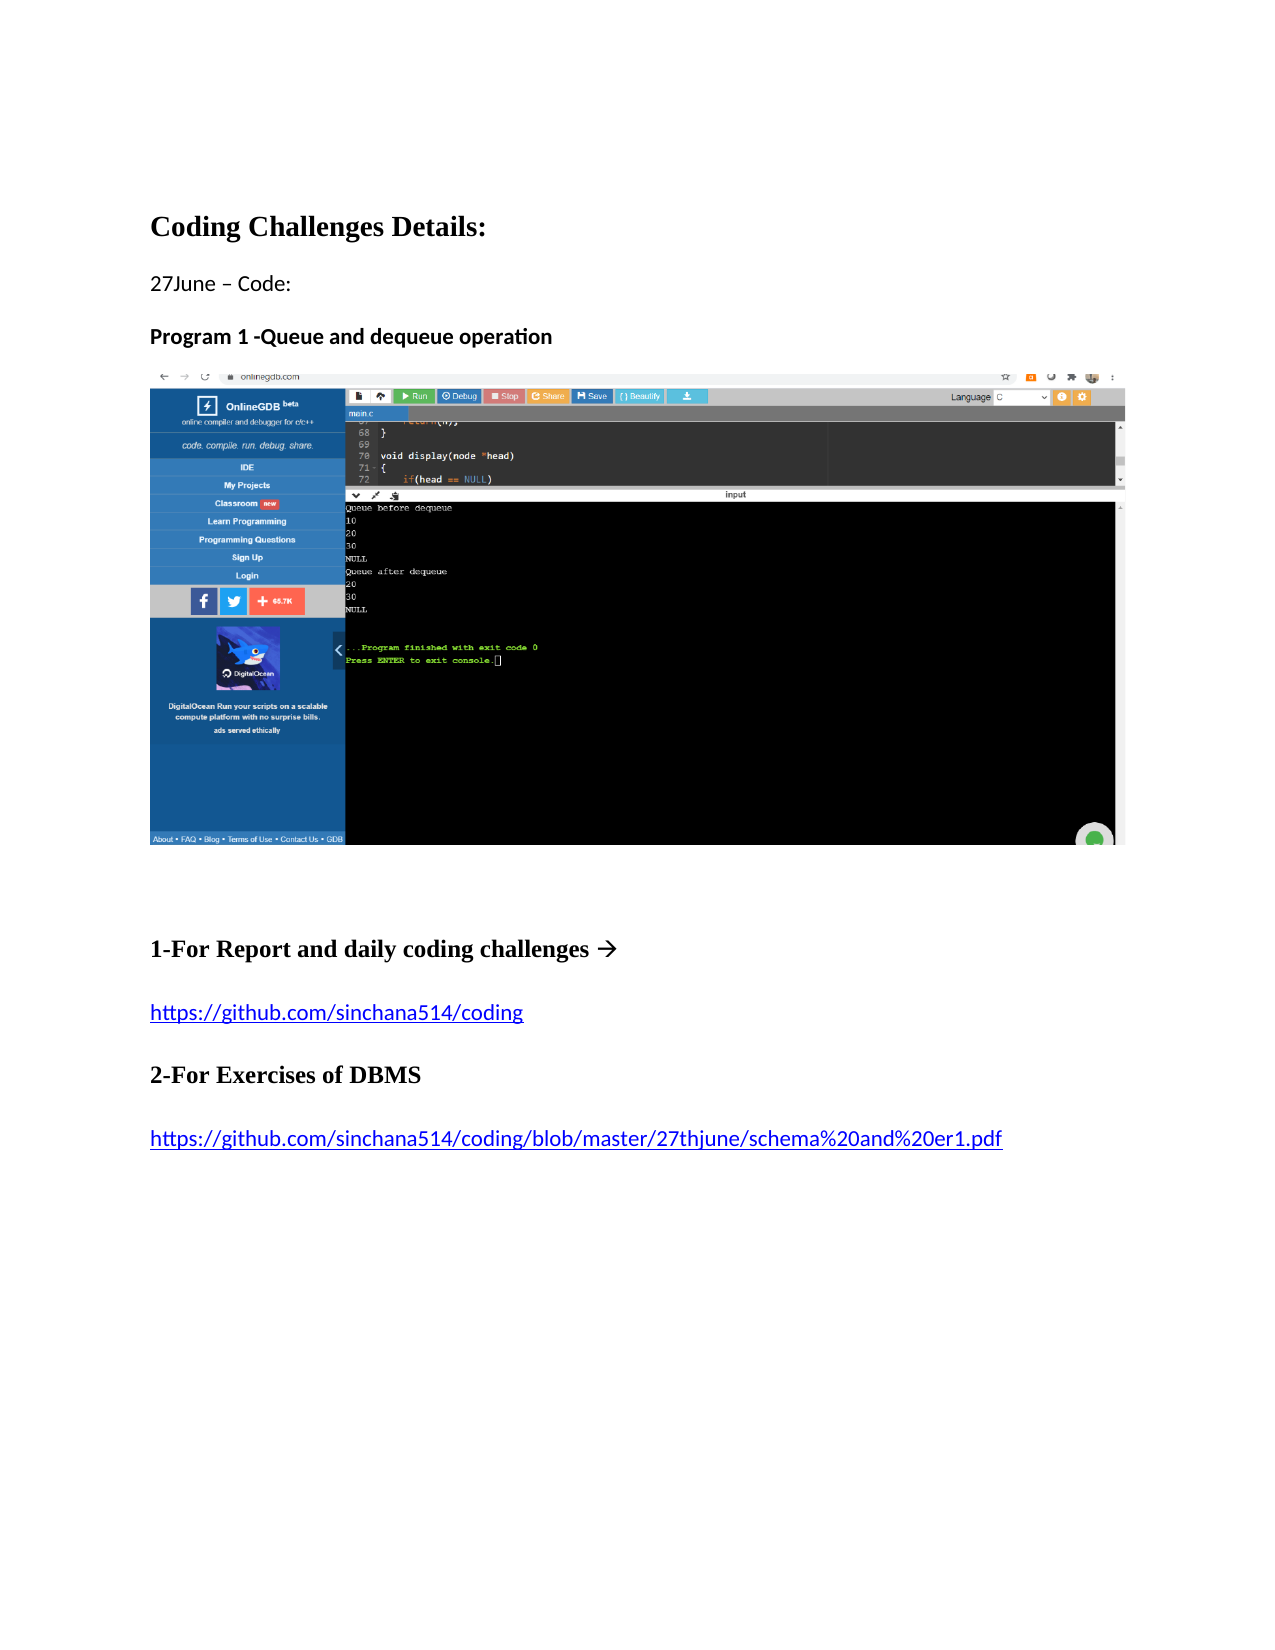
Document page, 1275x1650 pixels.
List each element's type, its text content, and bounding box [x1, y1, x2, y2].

text https://github.com/sinchana514/coding/blob/master/27thjune/schema%20and%20er1.pdf [150, 1124, 1125, 1152]
text 2-For Exercises of DBMS [150, 1061, 1125, 1089]
text 27June – Code: [150, 269, 1125, 297]
text https://github.com/sinchana514/coding [150, 998, 1125, 1026]
text Program 1 -Queue and dequeue operation [150, 322, 1125, 350]
text Coding Challenges Details: [150, 209, 1125, 243]
text 1-For Report and daily coding challenges [150, 934, 1125, 962]
picture [150, 374, 1125, 845]
